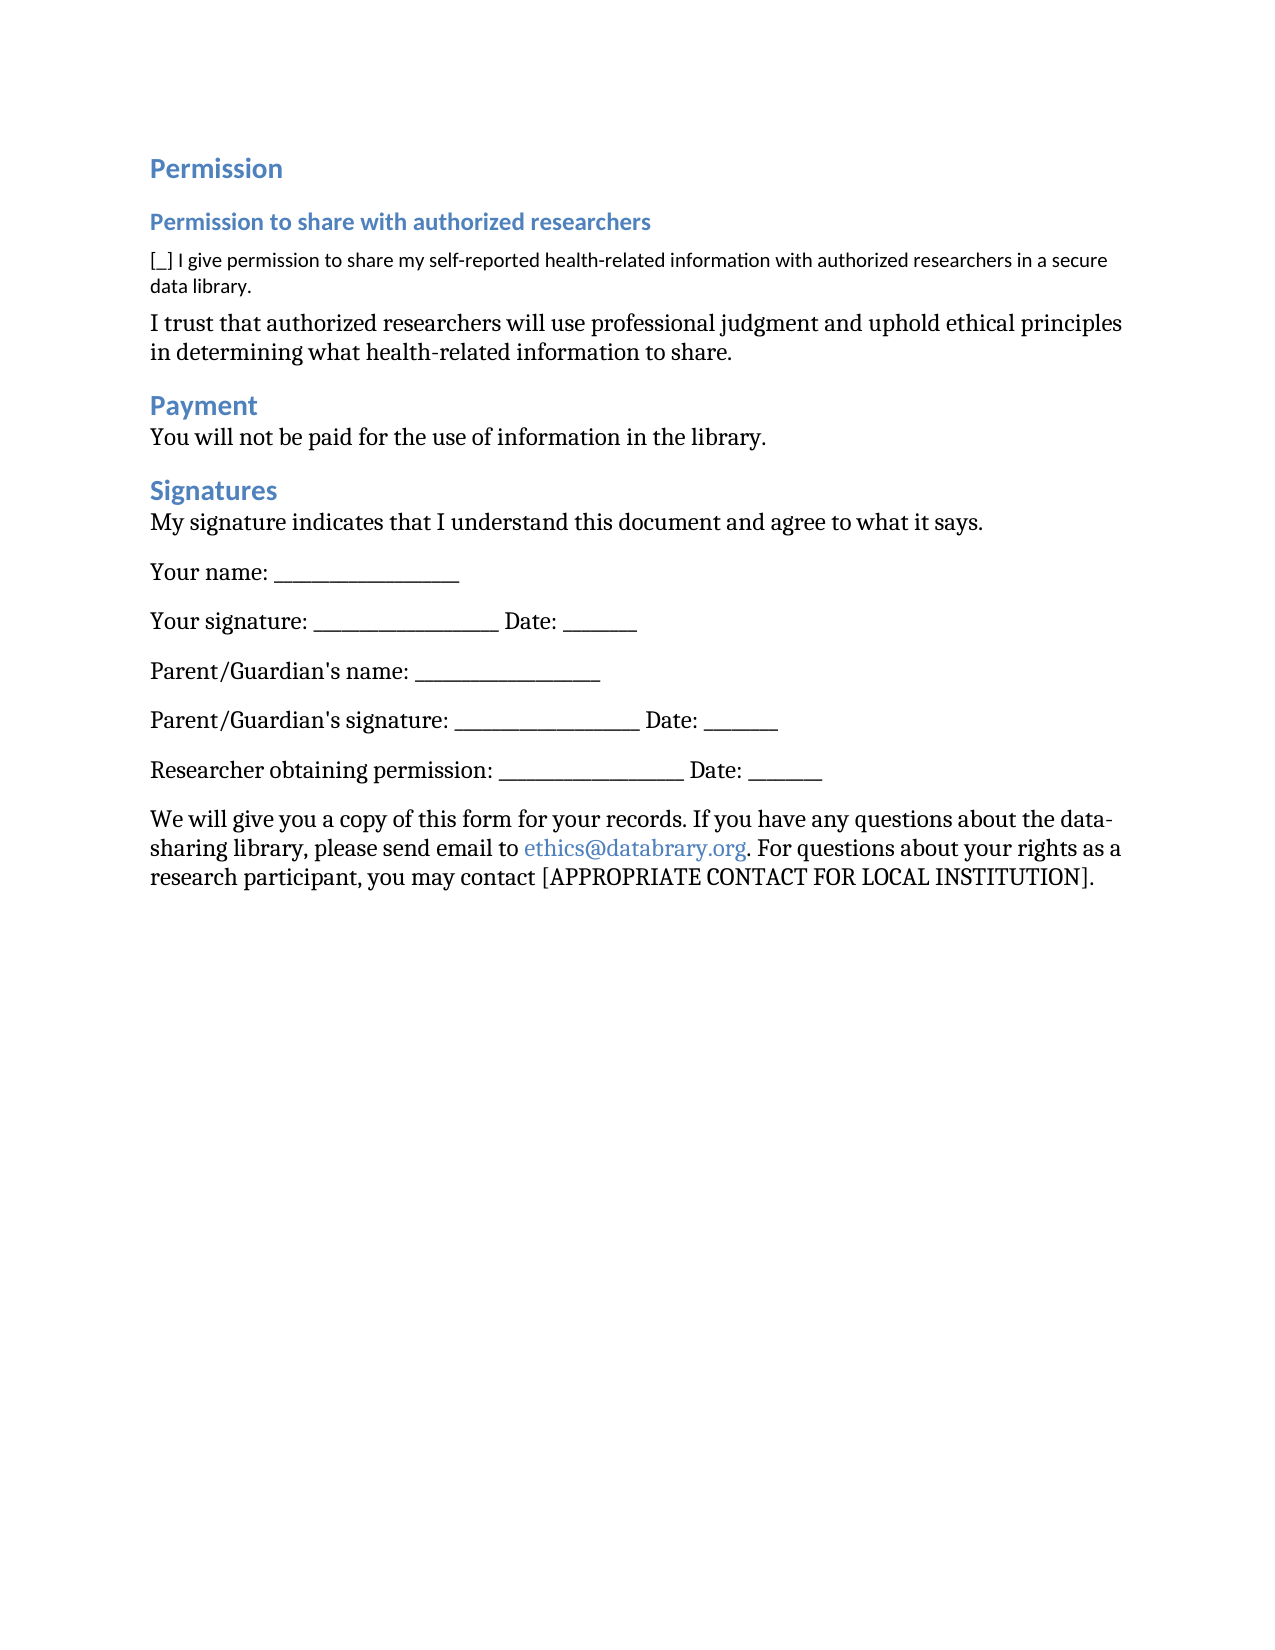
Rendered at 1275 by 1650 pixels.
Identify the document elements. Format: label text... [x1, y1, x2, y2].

text My signature indicates that I understand this document and agree to what it says. [150, 508, 1125, 537]
text Your signature: ____________________ Date: ________ [150, 607, 1125, 636]
subtitle Signatures [150, 472, 1125, 508]
text Parent/Guardian's name: ____________________ [150, 657, 1125, 685]
subtitle Permission [150, 150, 1125, 186]
subtitle Permission to share with authorized researchers [150, 206, 1125, 237]
text You will not be paid for the use of information in the library. [150, 423, 1125, 451]
text I trust that authorized researchers will use professional judgment and uphold ethical principles in determining what health-related information to share. [150, 309, 1125, 366]
subtitle Payment [150, 387, 1125, 423]
text [_] I give permission to share my self-reported health-related information with authorized researchers in a secure data library. [150, 247, 1125, 298]
text Your name: ____________________ [150, 557, 1125, 586]
text Researcher obtaining permission: ____________________ Date: ________ [150, 756, 1125, 784]
text We will give you a copy of this form for your records. If you have any questions about the data-sharing library, please send email to ethics@databrary.org. For questions about your rights as a research participant, you may contact [APPROPRIATE CONTACT FOR LOCAL INSTITUTION]. [150, 805, 1125, 892]
text Parent/Guardian's signature: ____________________ Date: ________ [150, 706, 1125, 735]
